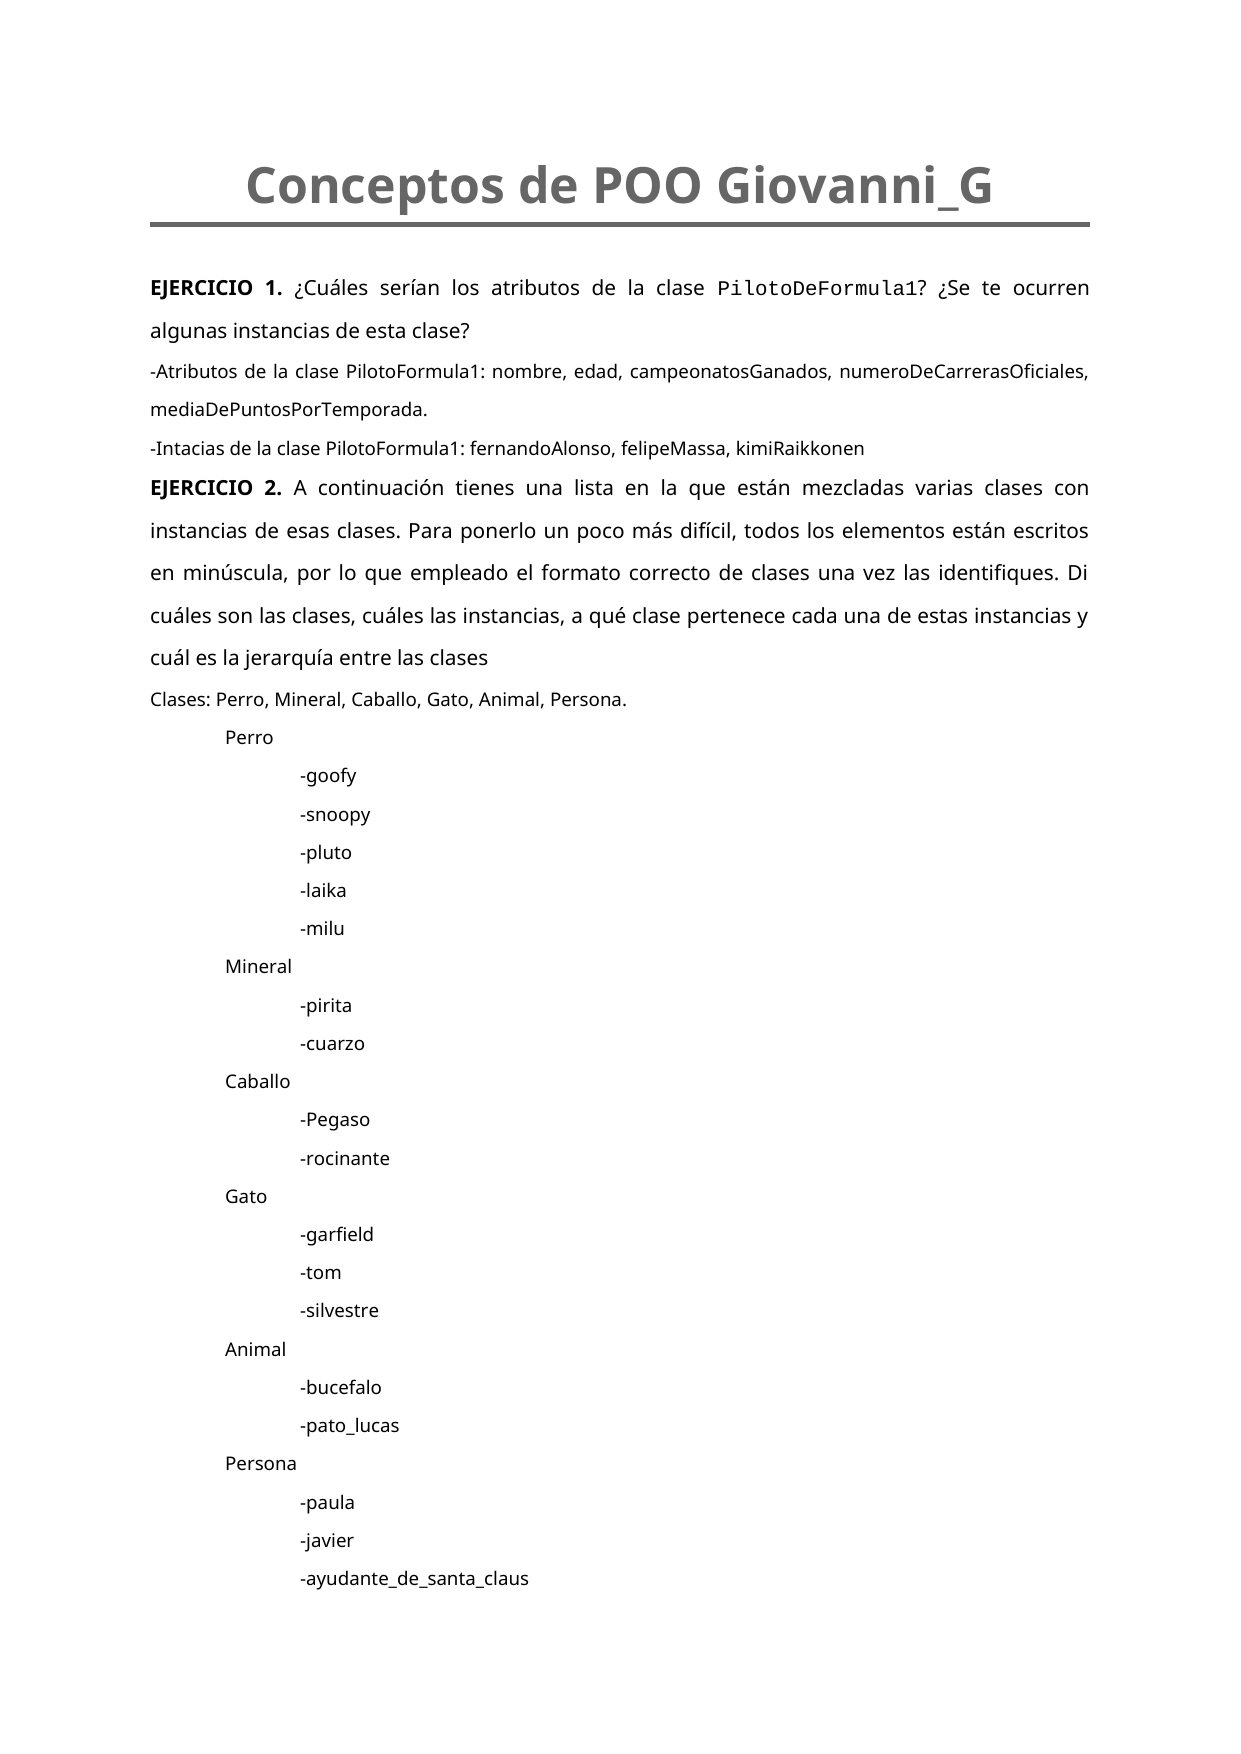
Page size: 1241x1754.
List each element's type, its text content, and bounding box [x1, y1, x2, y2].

text -bucefalo [150, 1374, 1090, 1400]
text -silvestre [150, 1298, 1090, 1323]
text -ayudante_de_santa_claus [150, 1565, 1090, 1591]
text Gato [150, 1183, 1090, 1209]
text -cuarzo [150, 1030, 1090, 1056]
text -Pegaso [150, 1107, 1090, 1132]
text Mineral [150, 954, 1090, 979]
text -milu [150, 916, 1090, 941]
text -tom [150, 1259, 1090, 1285]
text Persona [150, 1451, 1090, 1476]
text -pirita [150, 992, 1090, 1017]
text -Atributos de la clase PilotoFormula1: nombre, edad, campeonatosGanados, numeroDeCarrerasOficiales, mediaDePuntosPorTemporada. [150, 358, 1090, 422]
text -laika [150, 877, 1090, 903]
text -Intacias de la clase PilotoFormula1: fernandoAlonso, felipeMassa, kimiRaikkonen [150, 435, 1090, 460]
text -snoopy [150, 801, 1090, 826]
text -pluto [150, 839, 1090, 864]
text Caballo [150, 1068, 1090, 1094]
text -rocinante [150, 1145, 1090, 1170]
text -javier [150, 1527, 1090, 1553]
text -pato_lucas [150, 1412, 1090, 1438]
text Animal [150, 1336, 1090, 1362]
title Conceptos de POO Giovanni_G [150, 150, 1090, 222]
text EJERCICIO 2. A continuación tienes una lista en la que están mezcladas varias clases con instancias de esas clases. Para ponerlo un poco más difícil, todos los elementos están escritos en minúscula, por lo que empleado el formato correcto de clases una vez las identifiques. Di cuáles son las clases, cuáles las instancias, a qué clase pertenece cada una de estas instancias y cuál es la jerarquía entre las clases [150, 473, 1090, 672]
text Perro [150, 724, 1090, 750]
text -goofy [150, 763, 1090, 788]
text -paula [150, 1489, 1090, 1514]
text -garfield [150, 1221, 1090, 1247]
text EJERCICIO 1. ¿Cuáles serían los atributos de la clase PilotoDeFormula1? ¿Se te ocurren algunas instancias de esta clase? [150, 273, 1090, 344]
text Clases: Perro, Mineral, Caballo, Gato, Animal, Persona. [150, 686, 1090, 712]
